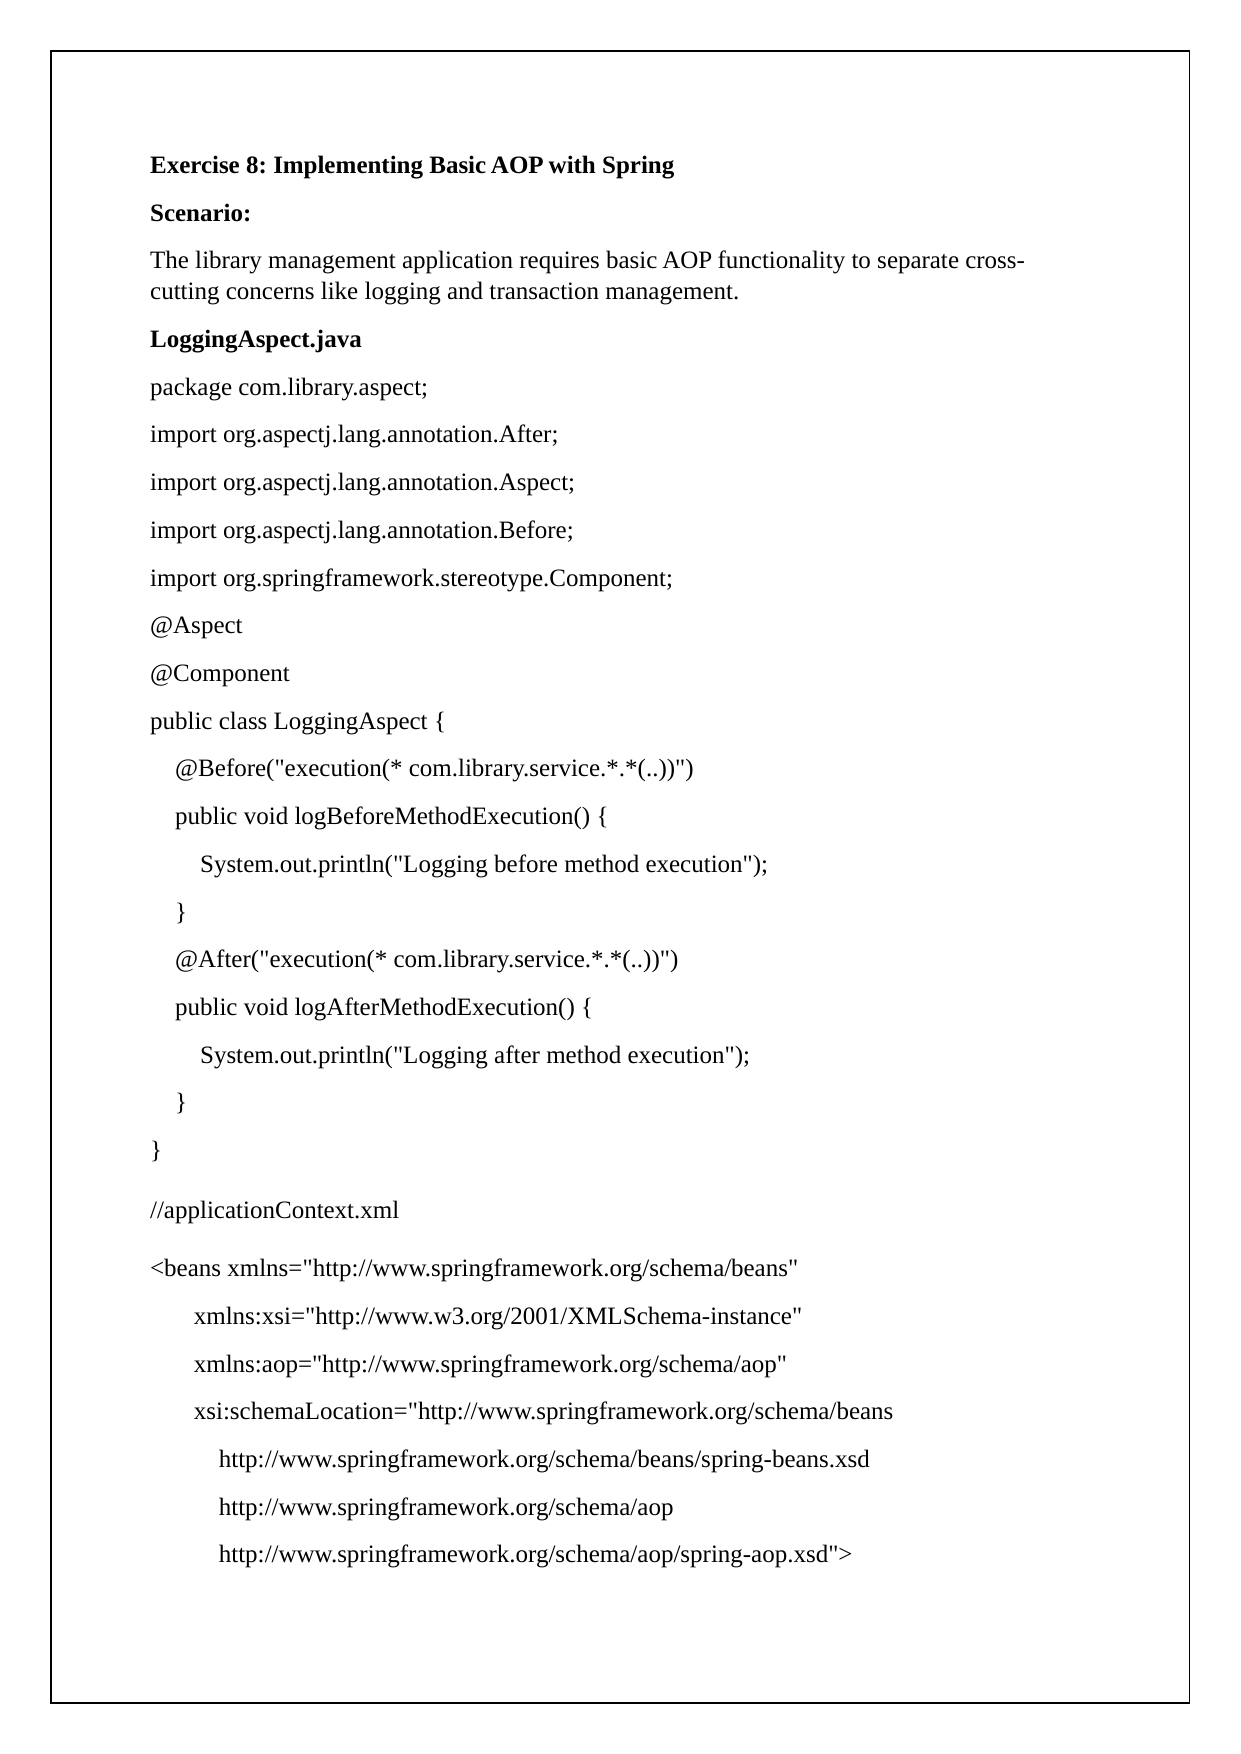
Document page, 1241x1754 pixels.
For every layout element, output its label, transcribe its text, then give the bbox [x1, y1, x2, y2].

text @Before("execution(* com.library.service.*.*(..))") [150, 753, 1090, 782]
text package com.library.aspect; [150, 372, 1090, 401]
text } [150, 897, 1090, 925]
text import org.springframework.stereotype.Component; [150, 563, 1090, 591]
text public void logAfterMethodExecution() { [150, 992, 1090, 1021]
text @Aspect [150, 610, 1090, 639]
subtitle //applicationContext.xml [150, 1195, 1090, 1224]
text xmlns:aop="http://www.springframework.org/schema/aop" [150, 1349, 1090, 1377]
text xmlns:xsi="http://www.w3.org/2001/XMLSchema-instance" [150, 1301, 1090, 1330]
text import org.aspectj.lang.annotation.After; [150, 419, 1090, 448]
text @After("execution(* com.library.service.*.*(..))") [150, 944, 1090, 973]
text public void logBeforeMethodExecution() { [150, 801, 1090, 830]
text import org.aspectj.lang.annotation.Aspect; [150, 467, 1090, 496]
text } [150, 1087, 1090, 1116]
text } [150, 1135, 1090, 1164]
text import org.aspectj.lang.annotation.Before; [150, 515, 1090, 544]
text http://www.springframework.org/schema/aop [150, 1492, 1090, 1521]
text Scenario: [150, 198, 1090, 226]
text System.out.println("Logging before method execution"); [150, 849, 1090, 878]
text @Component [150, 658, 1090, 687]
text public class LoggingAspect { [150, 706, 1090, 734]
text Exercise 8: Implementing Basic AOP with Spring [150, 150, 1090, 179]
text http://www.springframework.org/schema/beans/spring-beans.xsd [150, 1444, 1090, 1473]
text http://www.springframework.org/schema/aop/spring-aop.xsd"> [150, 1539, 1090, 1568]
text <beans xmlns="http://www.springframework.org/schema/beans" [150, 1253, 1090, 1282]
text LoggingAspect.java [150, 324, 1090, 353]
text xsi:schemaLocation="http://www.springframework.org/schema/beans [150, 1396, 1090, 1425]
text System.out.println("Logging after method execution"); [150, 1040, 1090, 1068]
text The library management application requires basic AOP functionality to separate cross-cutting concerns like logging and transaction management. [150, 245, 1090, 305]
